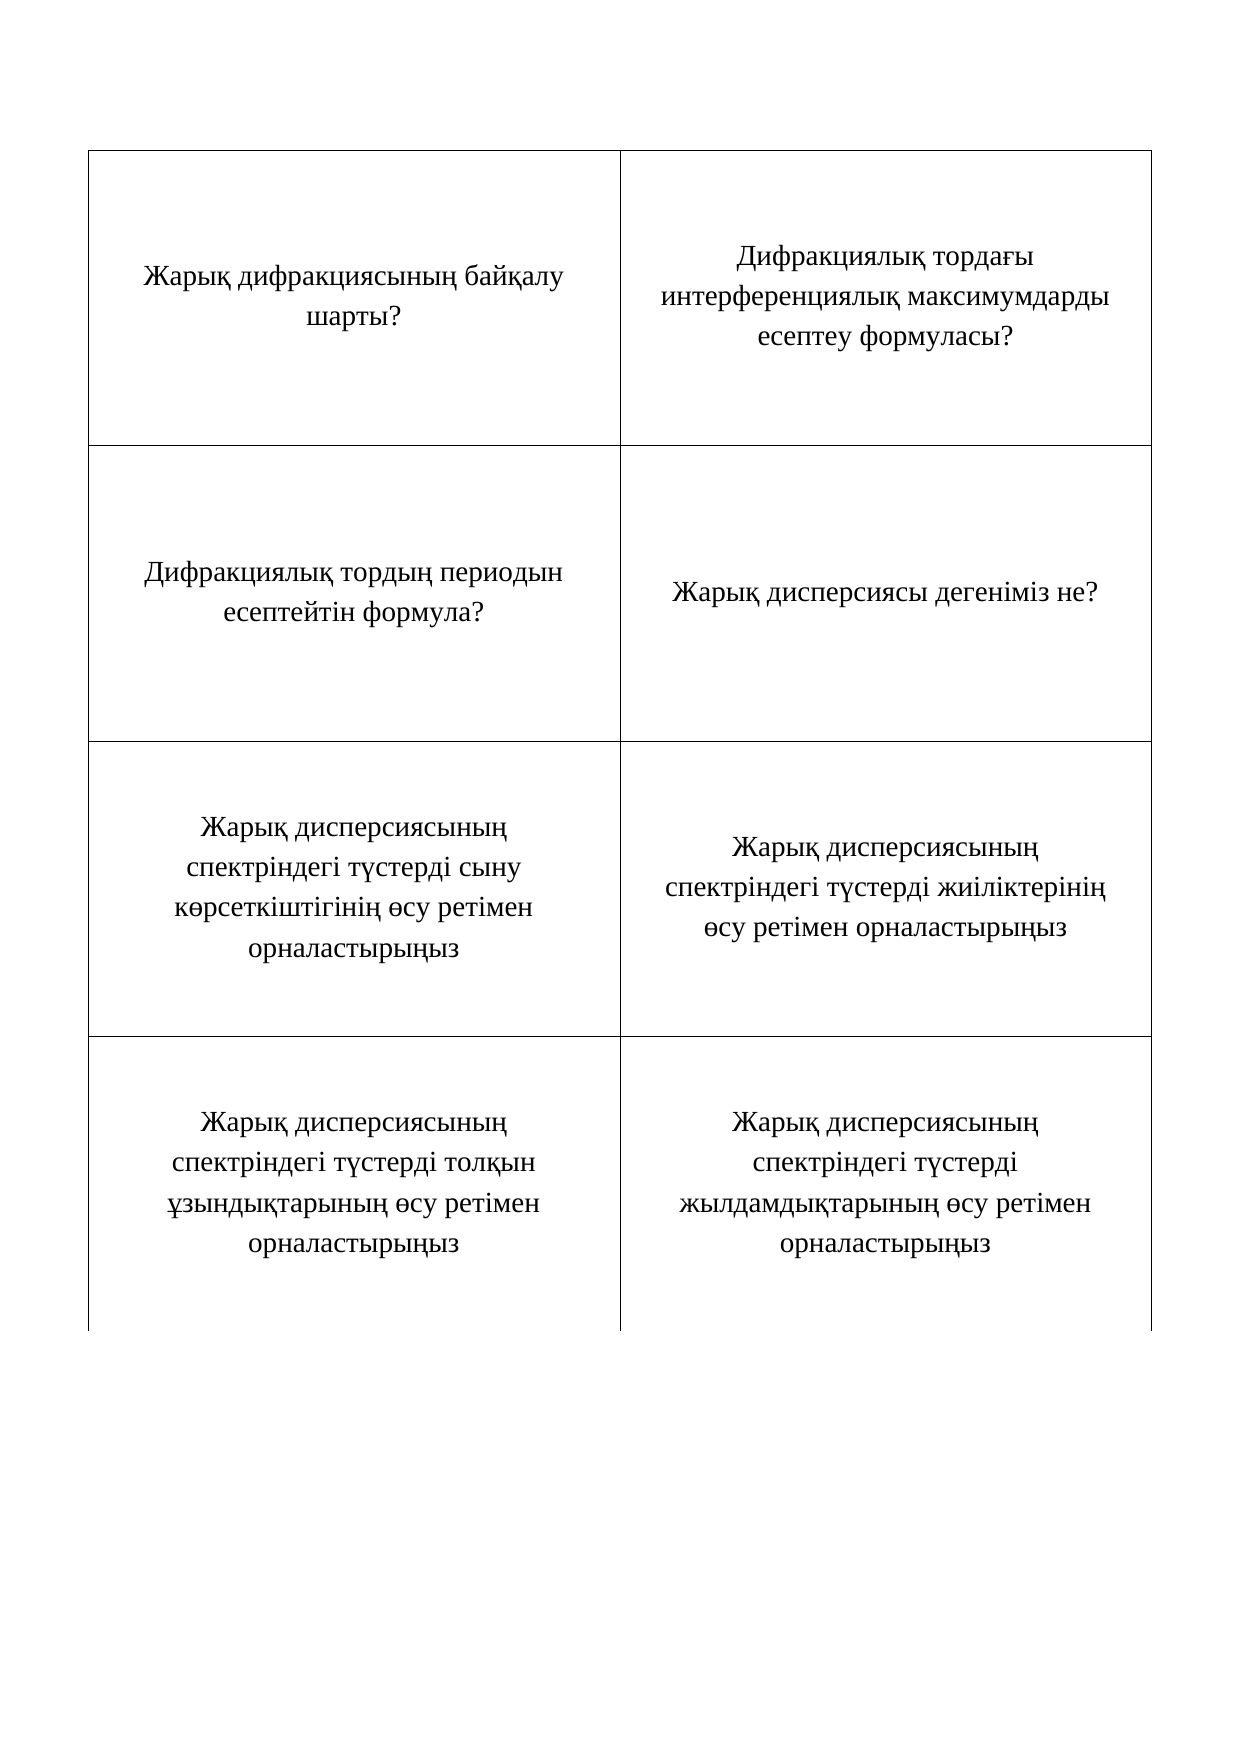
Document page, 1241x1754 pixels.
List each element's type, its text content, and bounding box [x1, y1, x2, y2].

table_cell Жарық дисперсиясының спектріндегі түстерді толқын ұзындықтарының өсу ретімен орналастырыңыз [89, 1037, 620, 1331]
table_cell Жарық дисперсиясының спектріндегі түстерді сыну көрсеткіштігінің өсу ретімен орналастырыңыз [89, 742, 620, 1036]
table_cell Дифракциялық тордағы интерференциялық максимумдарды есептеу формуласы? [621, 151, 1151, 445]
table_cell Жарық дисперсиясының спектріндегі түстерді жылдамдықтарының өсу ретімен орналастырыңыз [621, 1037, 1151, 1331]
table_cell Жарық дисперсиясы дегеніміз не? [621, 446, 1151, 741]
table_cell Жарық дифракциясының байқалу шарты? [89, 151, 620, 445]
table_cell Дифракциялық тордың периодын есептейтін формула? [89, 446, 620, 741]
table_cell Жарық дисперсиясының спектріндегі түстерді жиіліктерінің өсу ретімен орналастырыңыз [621, 742, 1151, 1036]
